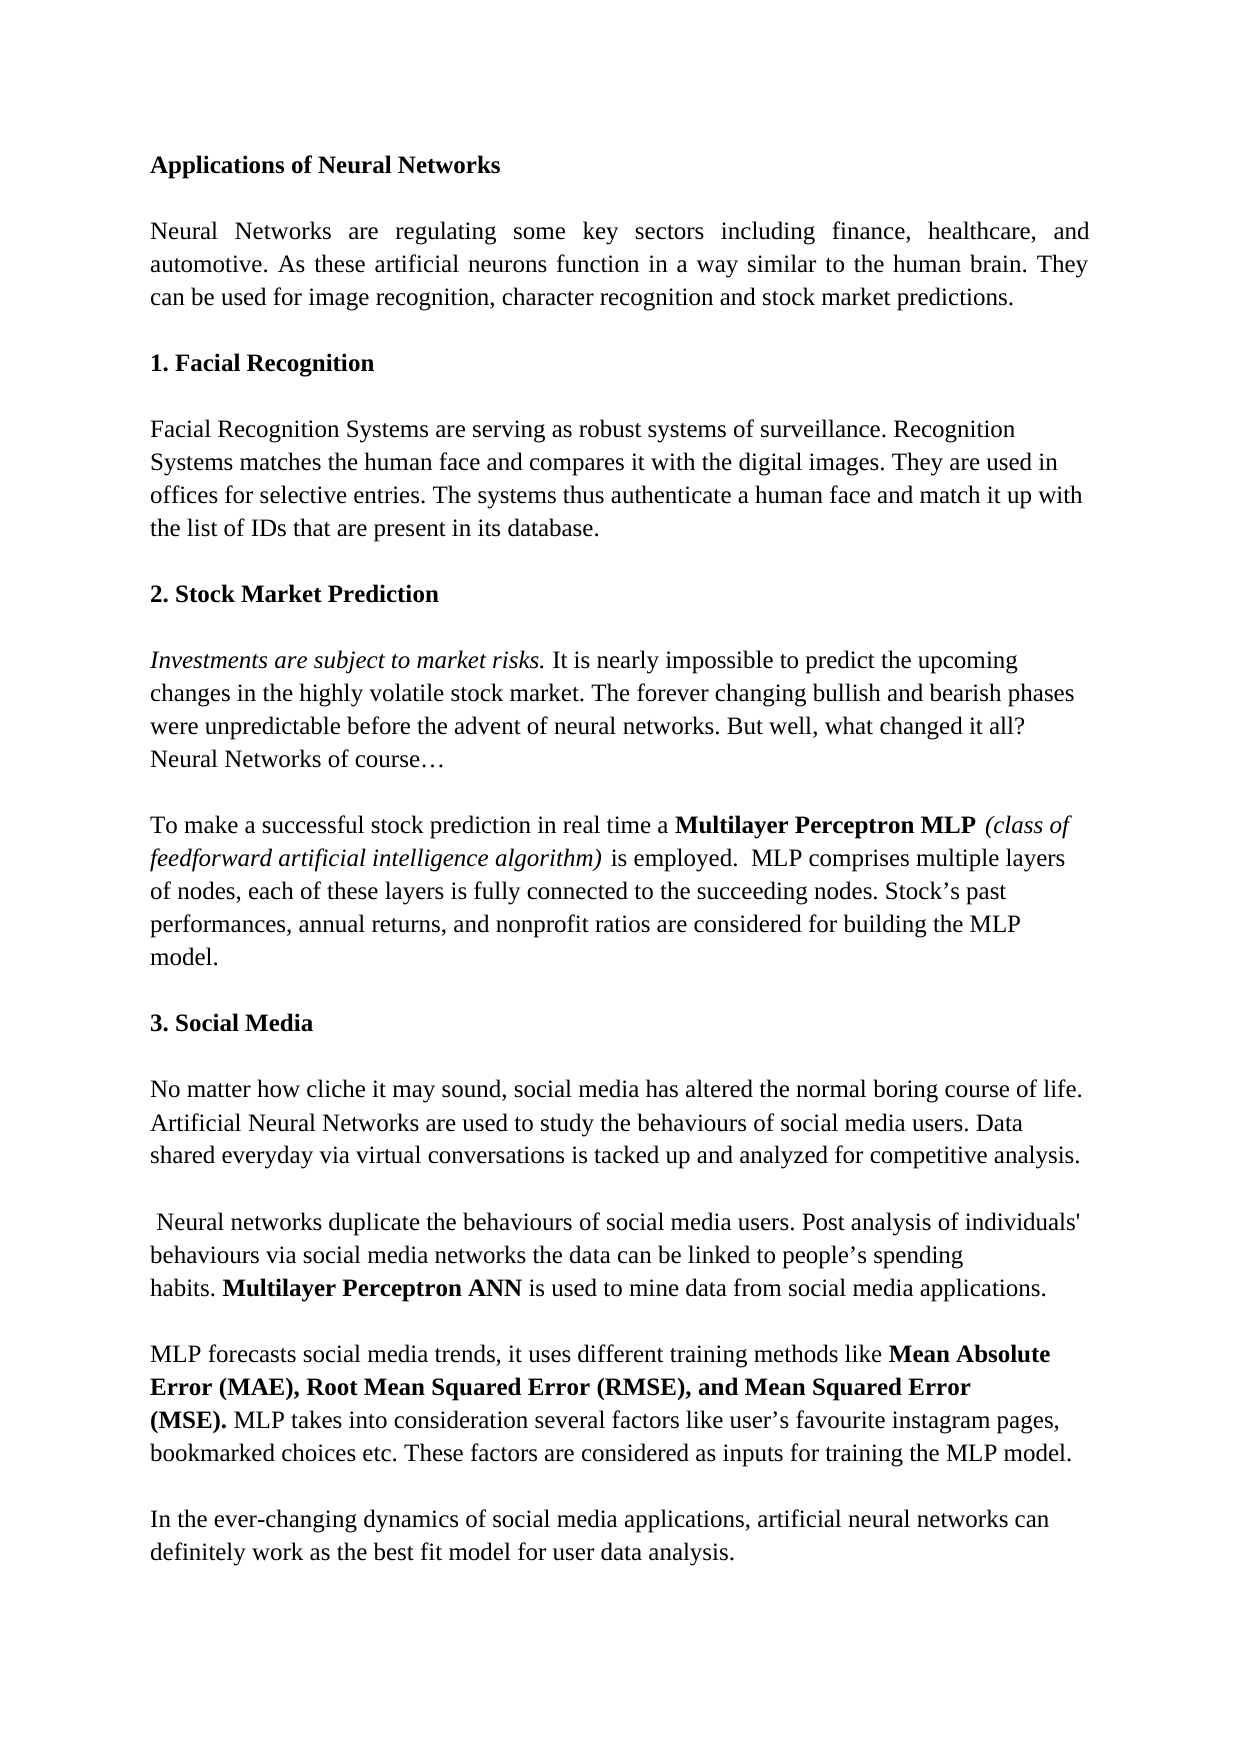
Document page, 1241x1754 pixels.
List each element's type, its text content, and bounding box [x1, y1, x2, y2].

subtitle 1. Facial Recognition [150, 348, 1090, 377]
text Neural Networks are regulating some key sectors including finance, healthcare, and automotive. As these artificial neurons function in a way similar to the human brain. They can be used for image recognition, character recognition and stock market predictions. [150, 216, 1090, 311]
subtitle 2. Stock Market Prediction [150, 579, 1090, 608]
text MLP forecasts social media trends, it uses different training methods like Mean Absolute Error (MAE), Root Mean Squared Error (RMSE), and Mean Squared Error (MSE). MLP takes into consideration several factors like user’s favourite instagram pages, bookmarked choices etc. These factors are considered as inputs for training the MLP model. [150, 1339, 1090, 1467]
subtitle Applications of Neural Networks [150, 150, 1090, 179]
text To make a successful stock prediction in real time a Multilayer Perceptron MLP (class of feedforward artificial intelligence algorithm) is employed. MLP comprises multiple layers of nodes, each of these layers is fully connected to the succeeding nodes. Stock’s past performances, annual returns, and nonprofit ratios are considered for building the MLP model. [150, 810, 1090, 971]
subtitle 3. Social Media [150, 1008, 1090, 1037]
text Neural networks duplicate the behaviours of social media users. Post analysis of individuals' behaviours via social media networks the data can be linked to people’s spending habits. Multilayer Perceptron ANN is used to mine data from social media applications. [150, 1207, 1090, 1301]
text Investments are subject to market risks. It is nearly impossible to predict the upcoming changes in the highly volatile stock market. The forever changing bullish and bearish phases were unpredictable before the advent of neural networks. But well, what changed it all? Neural Networks of course… [150, 645, 1090, 773]
text In the ever-changing dynamics of social media applications, artificial neural networks can definitely work as the best fit model for user data analysis. [150, 1504, 1090, 1566]
text Facial Recognition Systems are serving as robust systems of surveillance. Recognition Systems matches the human face and compares it with the digital images. They are used in offices for selective entries. The systems thus authenticate a human face and match it up with the list of IDs that are present in its database. [150, 414, 1090, 542]
text No matter how cliche it may sound, social media has altered the normal boring course of life. Artificial Neural Networks are used to study the behaviours of social media users. Data shared everyday via virtual conversations is tacked up and analyzed for competitive analysis. [150, 1074, 1090, 1169]
